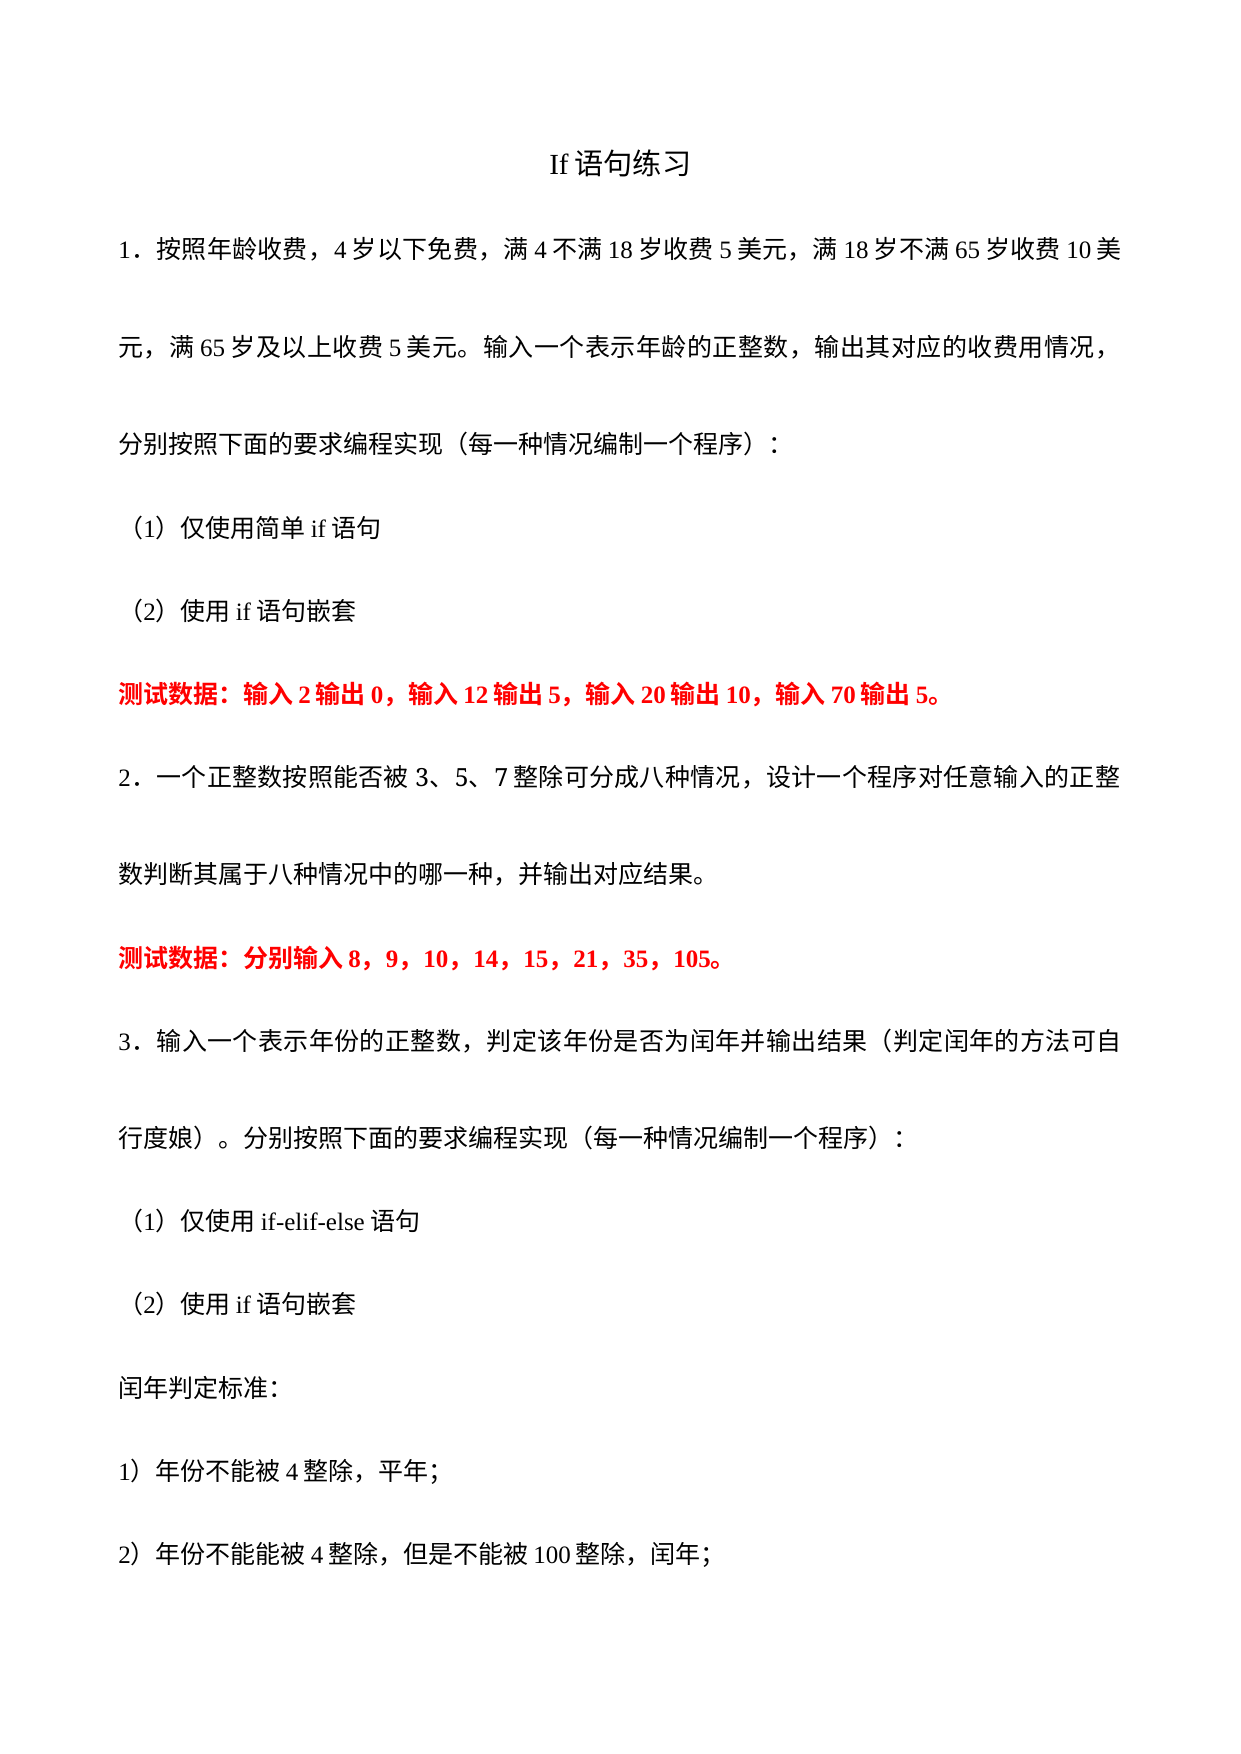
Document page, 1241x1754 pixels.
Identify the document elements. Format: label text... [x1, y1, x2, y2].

text 3．输入一个表示年份的正整数，判定该年份是否为闰年并输出结果（判定闰年的方法可自行度娘）。分别按照下面的要求编程实现（每一种情况编制一个程序）： [118, 1007, 1122, 1169]
text 闰年判定标准： [118, 1354, 1122, 1419]
text 2．一个正整数按照能否被3、5、7整除可分成八种情况，设计一个程序对任意输入的正整数判断其属于八种情况中的哪一种，并输出对应结果。 [118, 743, 1122, 906]
text 测试数据：输入2输出0，输入12输出5，输入20输出10，输入70输出5。 [118, 660, 1122, 725]
text （2）使用if语句嵌套 [118, 1271, 1122, 1336]
text If语句练习 [118, 129, 1122, 194]
text （1）仅使用if-elif-else语句 [118, 1187, 1122, 1252]
text （1）仅使用简单if语句 [118, 494, 1122, 559]
text 1．按照年龄收费，4岁以下免费，满4不满18岁收费5美元，满18岁不满65岁收费10美元，满65岁及以上收费5美元。输入一个表示年龄的正整数，输出其对应的收费用情况，分别按照下面的要求编程实现（每一种情况编制一个程序）： [118, 216, 1122, 476]
text 2）年份不能能被4整除，但是不能被100整除，闰年； [118, 1520, 1122, 1585]
text 1）年份不能被4整除，平年； [118, 1437, 1122, 1502]
text 测试数据：分别输入8，9，10，14，15，21，35，105。 [118, 924, 1122, 989]
text （2）使用if语句嵌套 [118, 577, 1122, 642]
